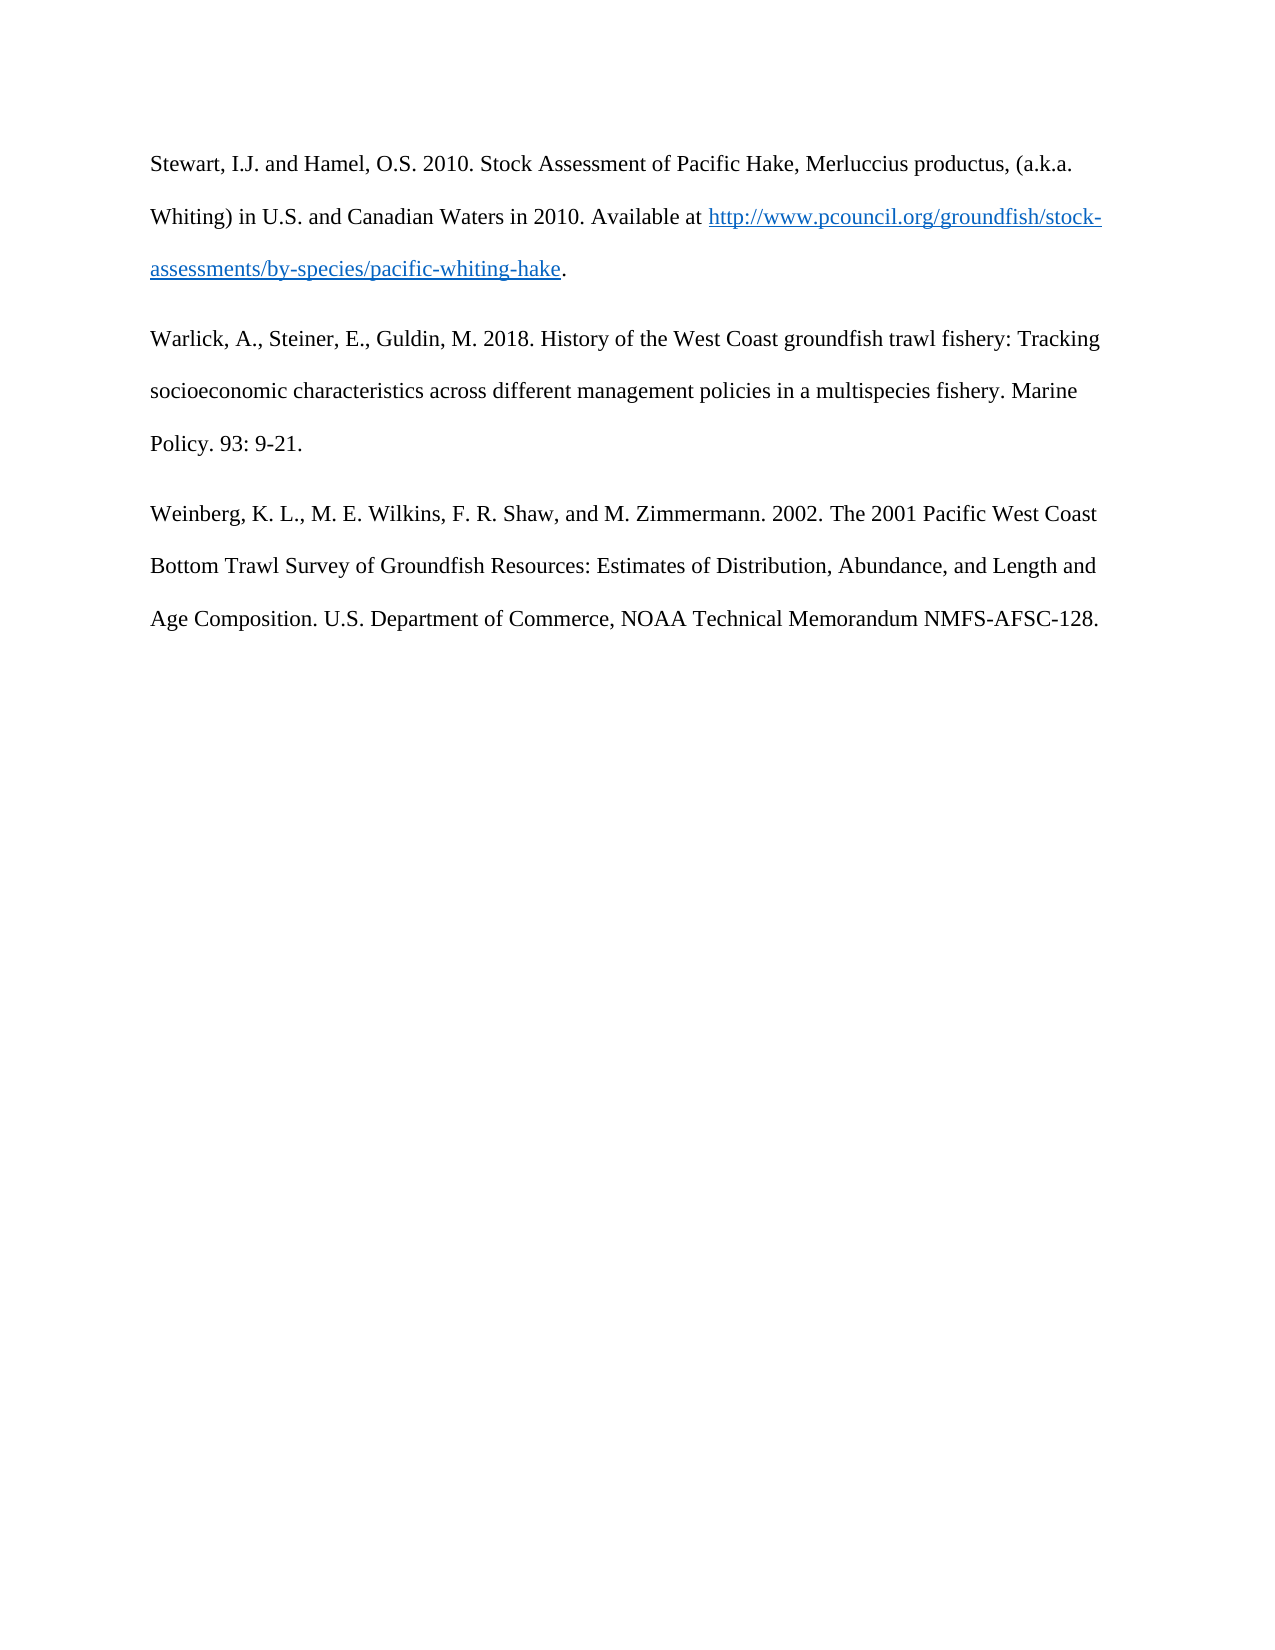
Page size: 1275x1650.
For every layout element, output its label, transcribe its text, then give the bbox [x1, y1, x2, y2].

text Weinberg, K. L., M. E. Wilkins, F. R. Shaw, and M. Zimmermann. 2002. The 2001 Pacific West Coast Bottom Trawl Survey of Groundfish Resources: Estimates of Distribution, Abundance, and Length and Age Composition. U.S. Department of Commerce, NOAA Technical Memorandum NMFS-AFSC-128. [150, 499, 1125, 631]
text Stewart, I.J. and Hamel, O.S. 2010. Stock Assessment of Pacific Hake, Merluccius productus, (a.k.a. Whiting) in U.S. and Canadian Waters in 2010. Available at http://www.pcouncil.org/groundfish/stock-assessments/by-species/pacific-whiting-hake. [150, 150, 1125, 282]
text Warlick, A., Steiner, E., Guldin, M. 2018. History of the West Coast groundfish trawl fishery: Tracking socioeconomic characteristics across different management policies in a multispecies fishery. Marine Policy. 93: 9-21. [150, 325, 1125, 457]
